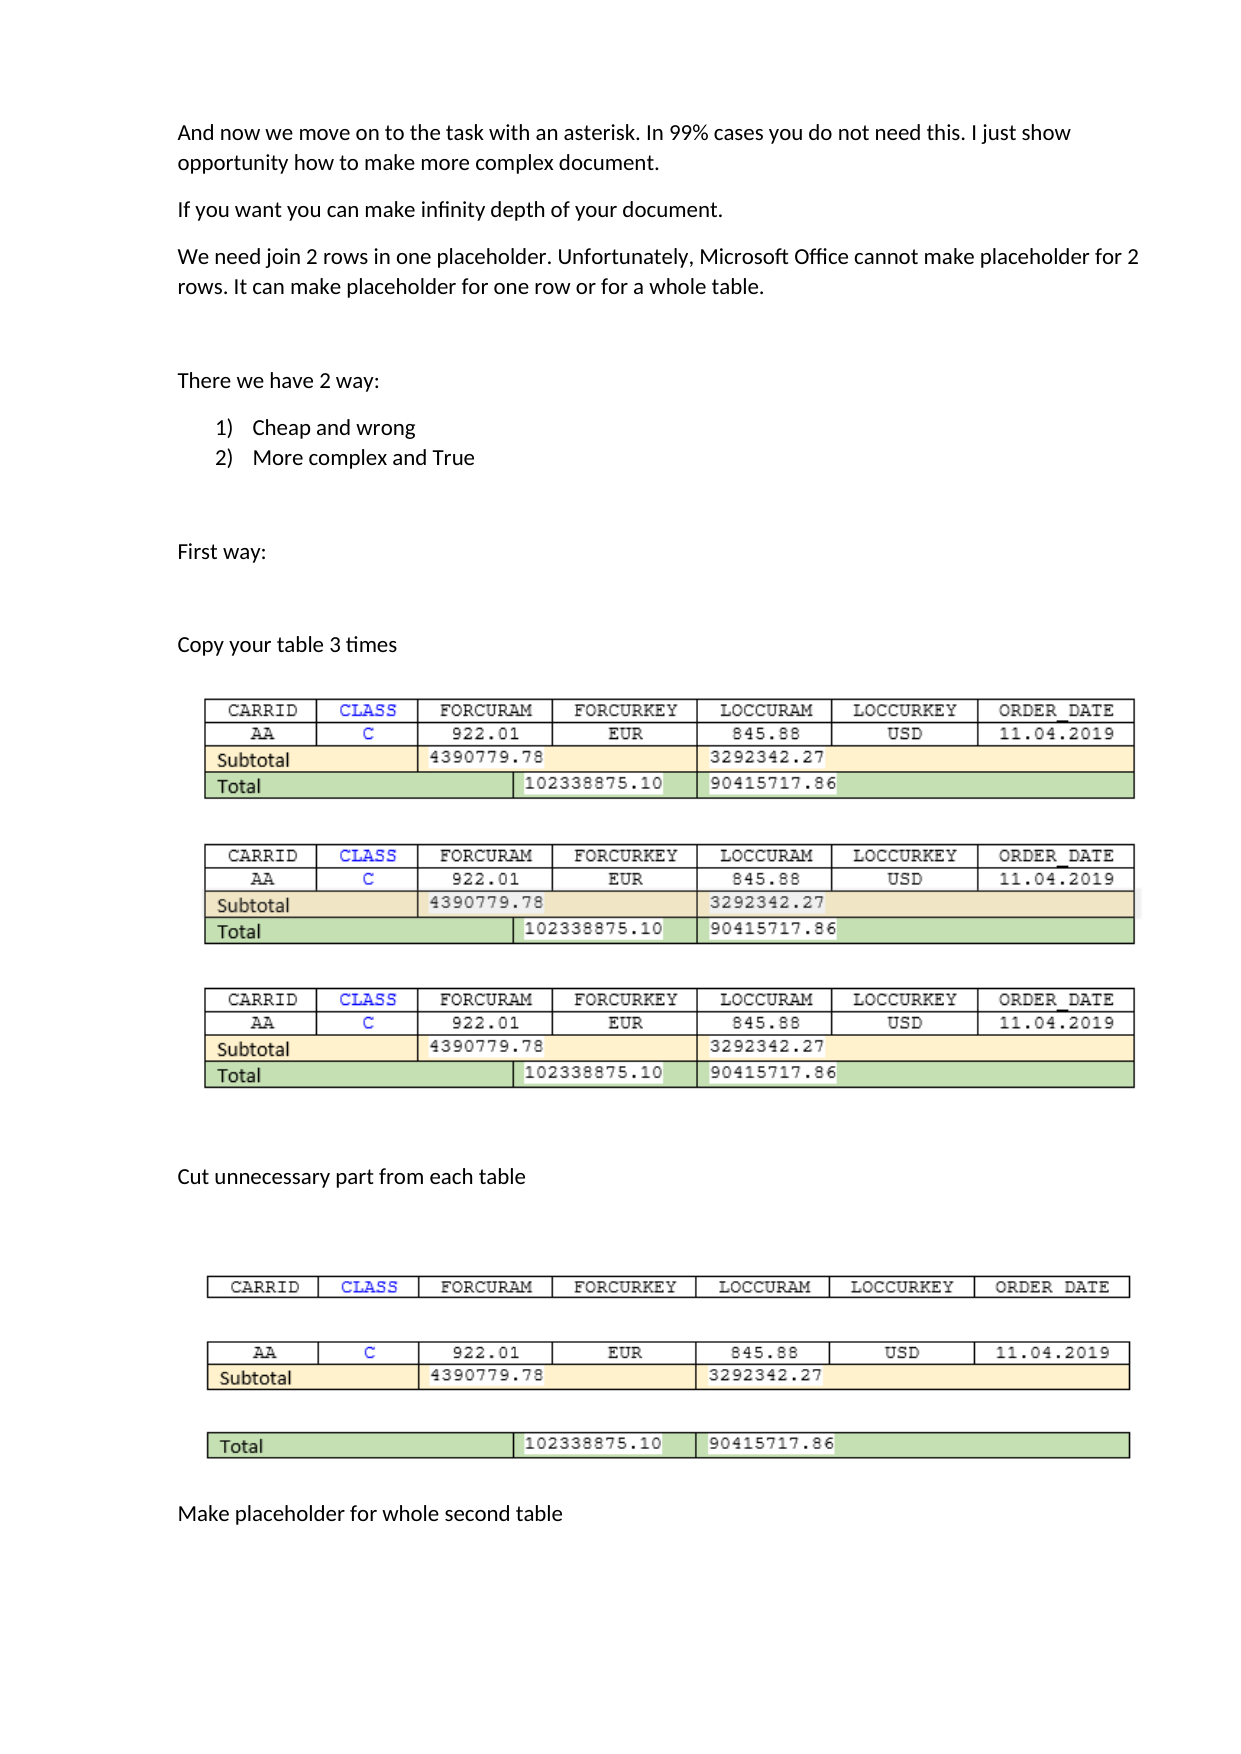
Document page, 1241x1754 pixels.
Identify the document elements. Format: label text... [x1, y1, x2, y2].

list Cheap and wrong [215, 413, 1152, 441]
text Make placeholder for whole second table [177, 1499, 1152, 1527]
text Copy your table 3 times [177, 631, 1152, 659]
text There we have 2 way: [177, 366, 1152, 394]
text And now we move on to the task with an asterisk. In 99% cases you do not need this. I just show opportunity how to make more complex document. [177, 118, 1152, 176]
text Cut unnecessary part from each table [177, 1162, 1152, 1190]
text First way: [177, 537, 1152, 565]
picture [177, 677, 1151, 1097]
text If you want you can make infinity depth of your document. [177, 195, 1152, 223]
text We need join 2 rows in one placeholder. Unfortunately, Microsoft Office cannot make placeholder for 2 rows. It can make placeholder for one row or for a whole table. [177, 242, 1152, 300]
list More complex and True [215, 443, 1152, 471]
picture [177, 1255, 1152, 1481]
